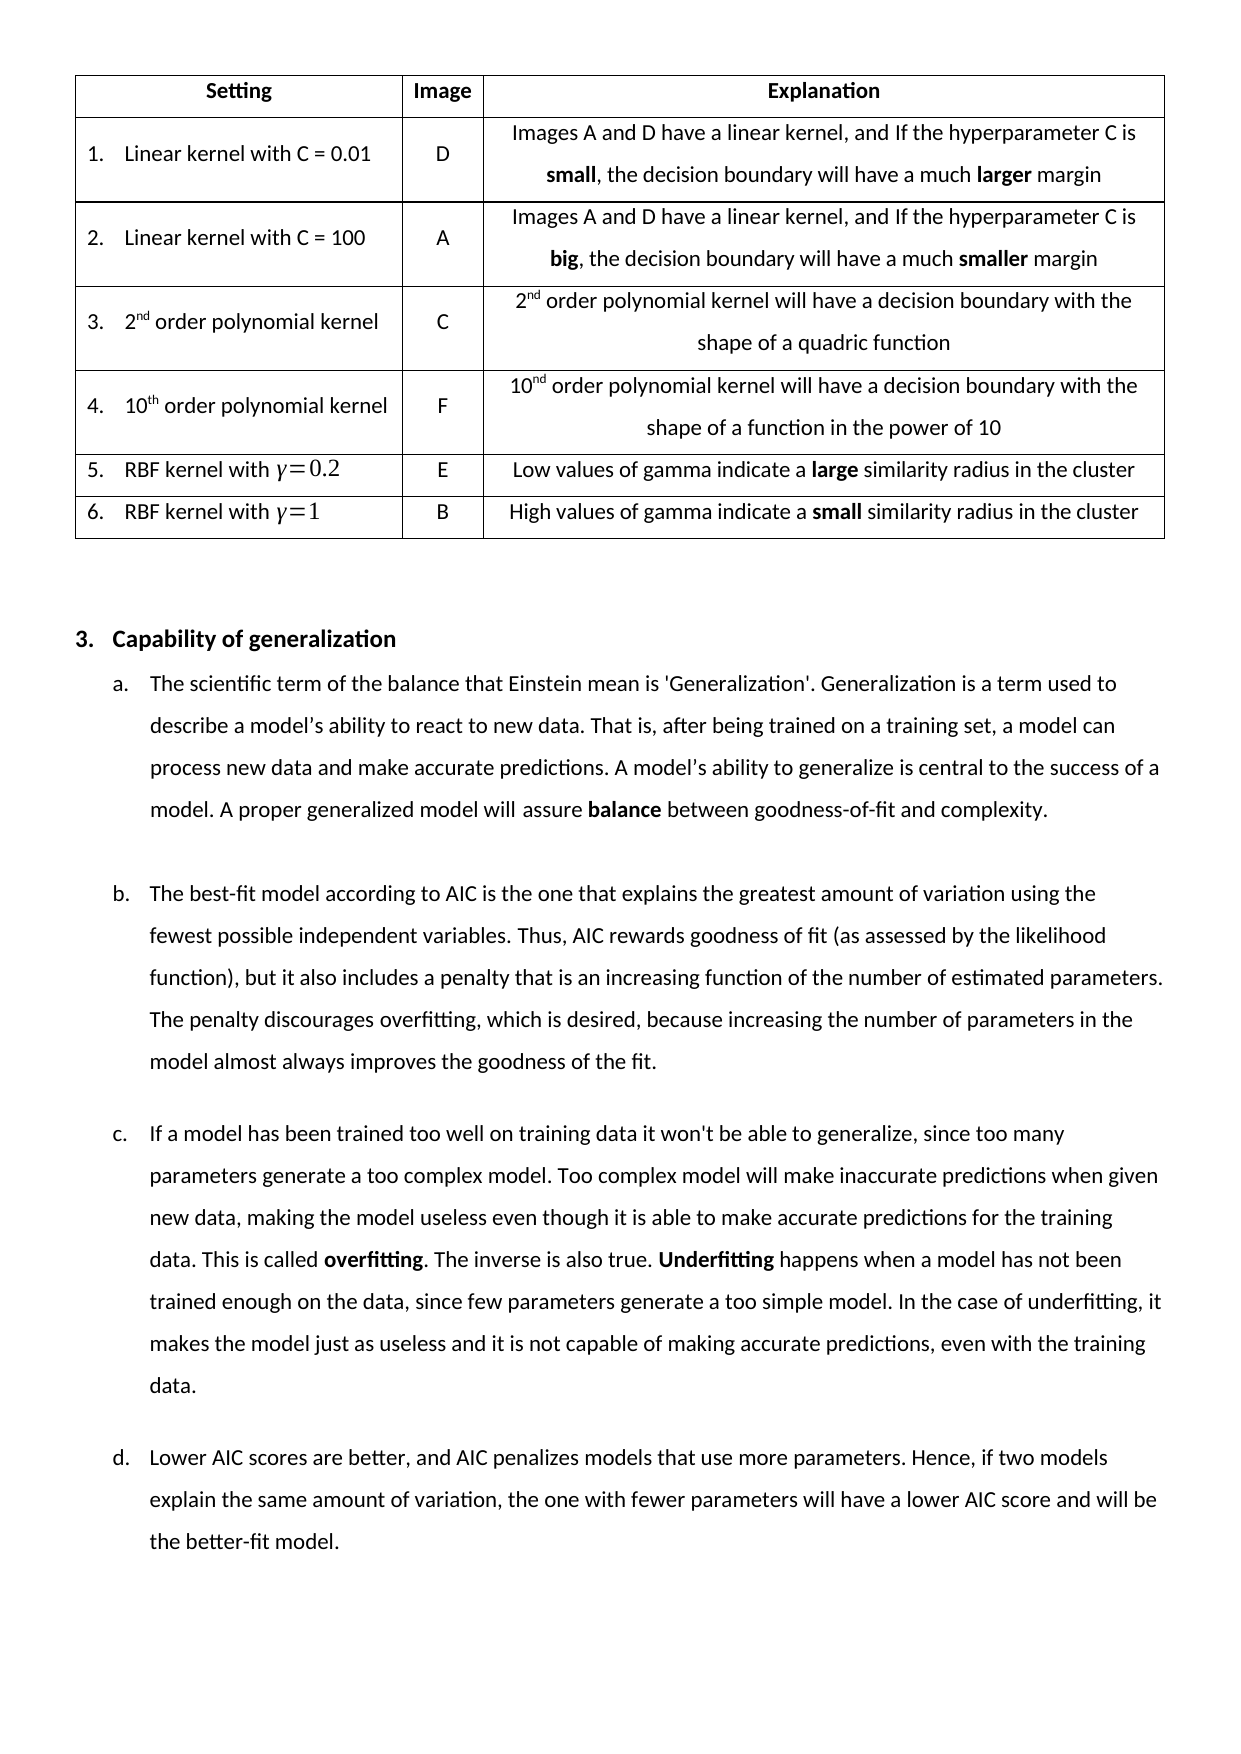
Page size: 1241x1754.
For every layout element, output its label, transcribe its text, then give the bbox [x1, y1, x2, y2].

table_cell C [403, 287, 483, 370]
list Lower AIC scores are better, and AIC penalizes models that use more parameters. Hence, if two models explain the same amount of variation, the one with fewer parameters will have a lower AIC score and will be the better-fit model. [112, 1443, 1165, 1555]
table_cell B [403, 497, 483, 538]
table_cell Linear kernel with C = 100 [76, 203, 402, 286]
table_cell F [403, 371, 483, 454]
table_cell RBF kernel with [76, 455, 402, 496]
table_cell E [403, 455, 483, 496]
list The scientific term of the balance that Einstein mean is 'Generalization'. Generalization is a term used to describe a model’s ability to react to new data. That is, after being trained on a training set, a model can process new data and make accurate predictions. A model’s ability to generalize is central to the success of a model. A proper generalized model will assure balance between goodness-of-fit and complexity. [112, 669, 1165, 823]
table_header Setting [76, 76, 402, 117]
list If a model has been trained too well on training data it won't be able to generalize, since too many parameters generate a too complex model. Too complex model will make inaccurate predictions when given new data, making the model useless even though it is able to make accurate predictions for the training data. This is called overfitting. The inverse is also true. Underfitting happens when a model has not been trained enough on the data, since few parameters generate a too simple model. In the case of underfitting, it makes the model just as useless and it is not capable of making accurate predictions, even with the training data. [112, 1119, 1165, 1399]
table_cell Images A and D have a linear kernel, and If the hyperparameter C is big, the decision boundary will have a much smaller margin [484, 203, 1164, 286]
list The best-fit model according to AIC is the one that explains the greatest amount of variation using the fewest possible independent variables. Thus, AIC rewards goodness of fit (as assessed by the likelihood function), but it also includes a penalty that is an increasing function of the number of estimated parameters. The penalty discourages overfitting, which is desired, because increasing the number of parameters in the model almost always improves the goodness of the fit. [112, 879, 1165, 1075]
table_cell 10th order polynomial kernel [76, 371, 402, 454]
table_cell 2nd order polynomial kernel will have a decision boundary with the shape of a quadric function [484, 287, 1164, 370]
table_cell 10nd order polynomial kernel will have a decision boundary with the shape of a function in the power of 10 [484, 371, 1164, 454]
table_cell Low values of gamma indicate a large similarity radius in the cluster [484, 455, 1164, 496]
table_header Explanation [484, 76, 1164, 117]
table_cell Images A and D have a linear kernel, and If the hyperparameter C is small, the decision boundary will have a much larger margin [484, 118, 1164, 201]
table_cell D [403, 118, 483, 201]
table_cell Linear kernel with C = 0.01 [76, 118, 402, 201]
table_cell High values of gamma indicate a small similarity radius in the cluster [484, 497, 1164, 538]
table_header Image [403, 76, 483, 117]
list Capability of generalization [75, 623, 1165, 654]
table_cell RBF kernel with [76, 497, 402, 538]
table_cell 2nd order polynomial kernel [76, 287, 402, 370]
table_cell A [403, 203, 483, 286]
